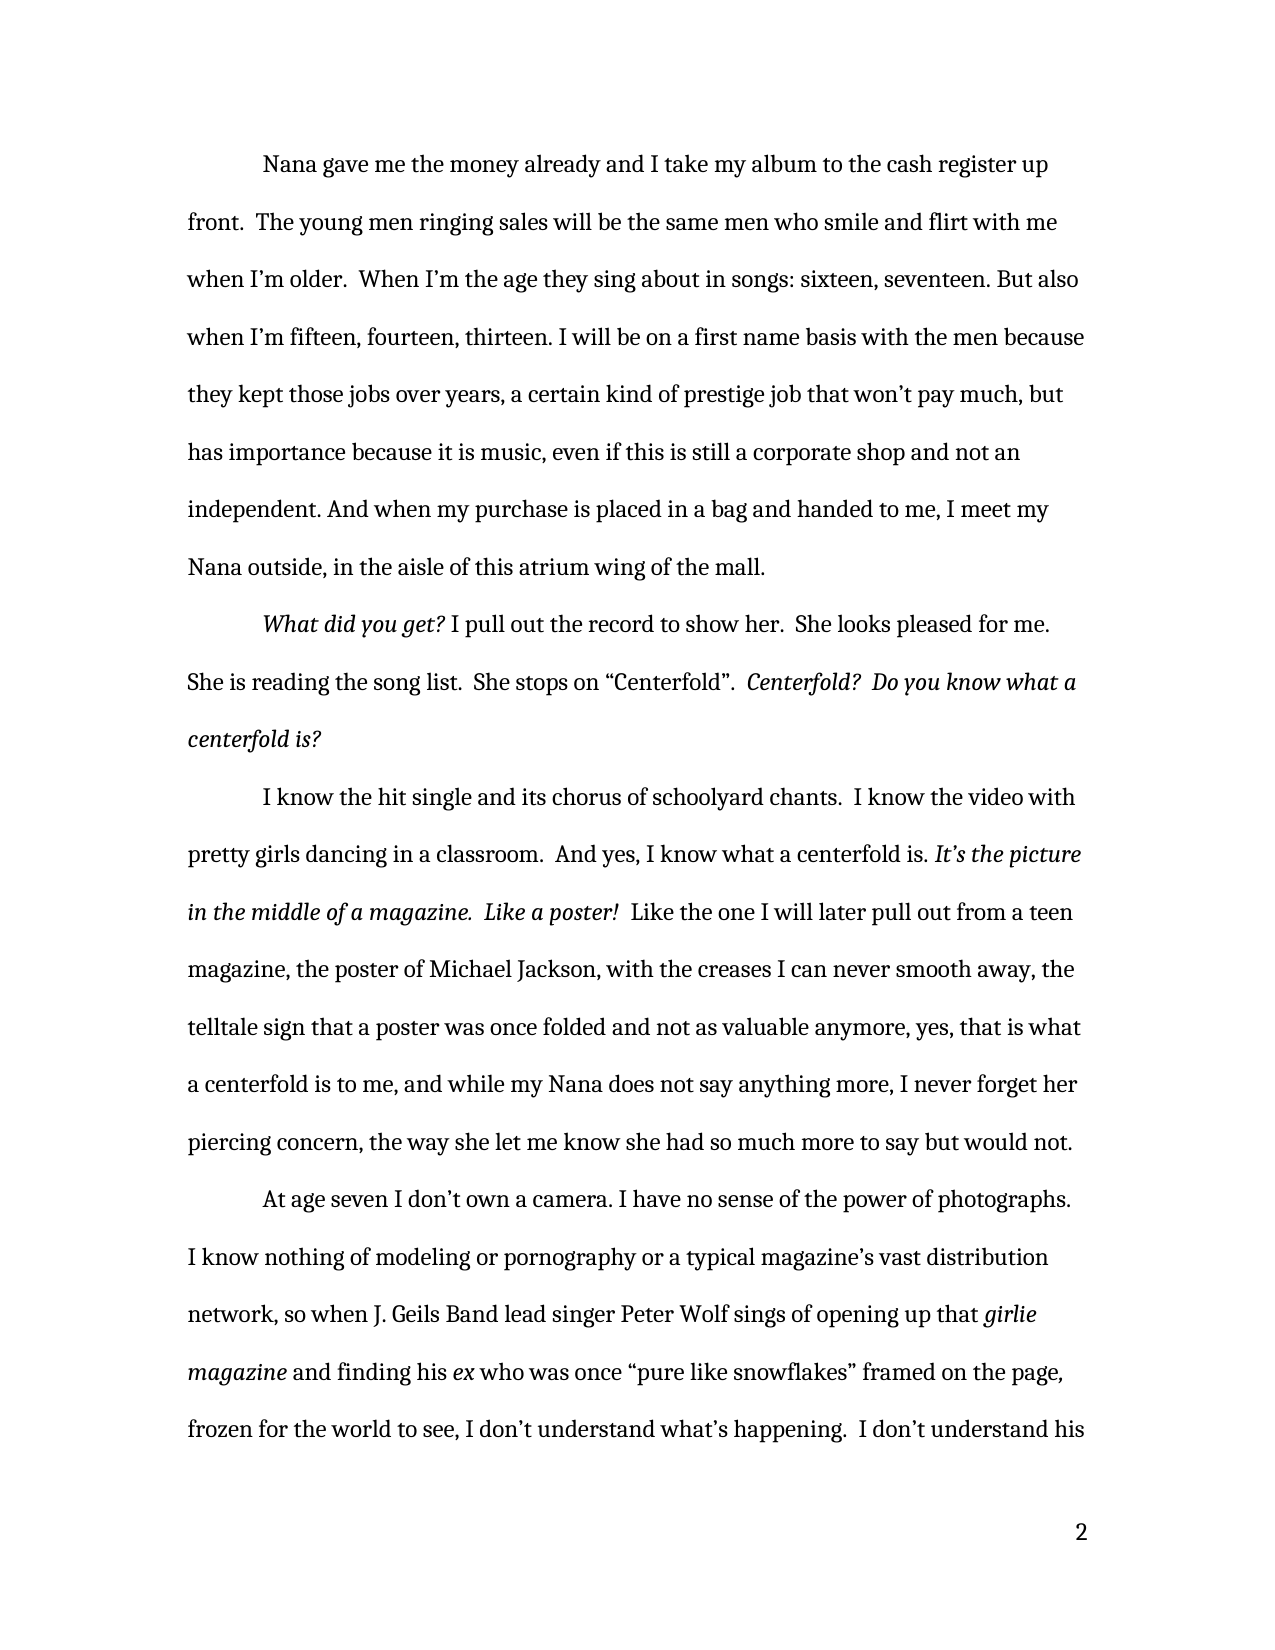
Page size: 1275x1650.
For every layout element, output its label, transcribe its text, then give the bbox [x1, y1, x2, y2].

text What did you get? I pull out the record to show her. She looks pleased for me. She is reading the song list. She stops on “Centerfold”. Centerfold? Do you know what a centerfold is? [187, 610, 1087, 754]
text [187, 1185, 1087, 1444]
text I know the hit single and its chorus of schoolyard chants. I know the video with pretty girls dancing in a classroom. And yes, I know what a centerfold is. It’s the picture in the middle of a magazine. Like a poster! Like the one I will later pull out from a teen magazine, the poster of Michael Jackson, with the creases I can never smooth away, the telltale sign that a poster was once folded and not as valuable anymore, yes, that is what a centerfold is to me, and while my Nana does not say anything more, I never forget her piercing concern, the way she let me know she had so much more to say but would not. [187, 782, 1087, 1156]
text Nana gave me the money already and I take my album to the cash register up front. The young men ringing sales will be the same men who smile and flirt with me when I’m older. When I’m the age they sing about in songs: sixteen, seventeen. But also when I’m fifteen, fourteen, thirteen. I will be on a first name basis with the men because they kept those jobs over years, a certain kind of prestige job that won’t pay much, but has importance because it is music, even if this is still a corporate shop and not an independent. And when my purchase is placed in a bag and handed to me, I meet my Nana outside, in the aisle of this atrium wing of the mall. [187, 150, 1087, 581]
